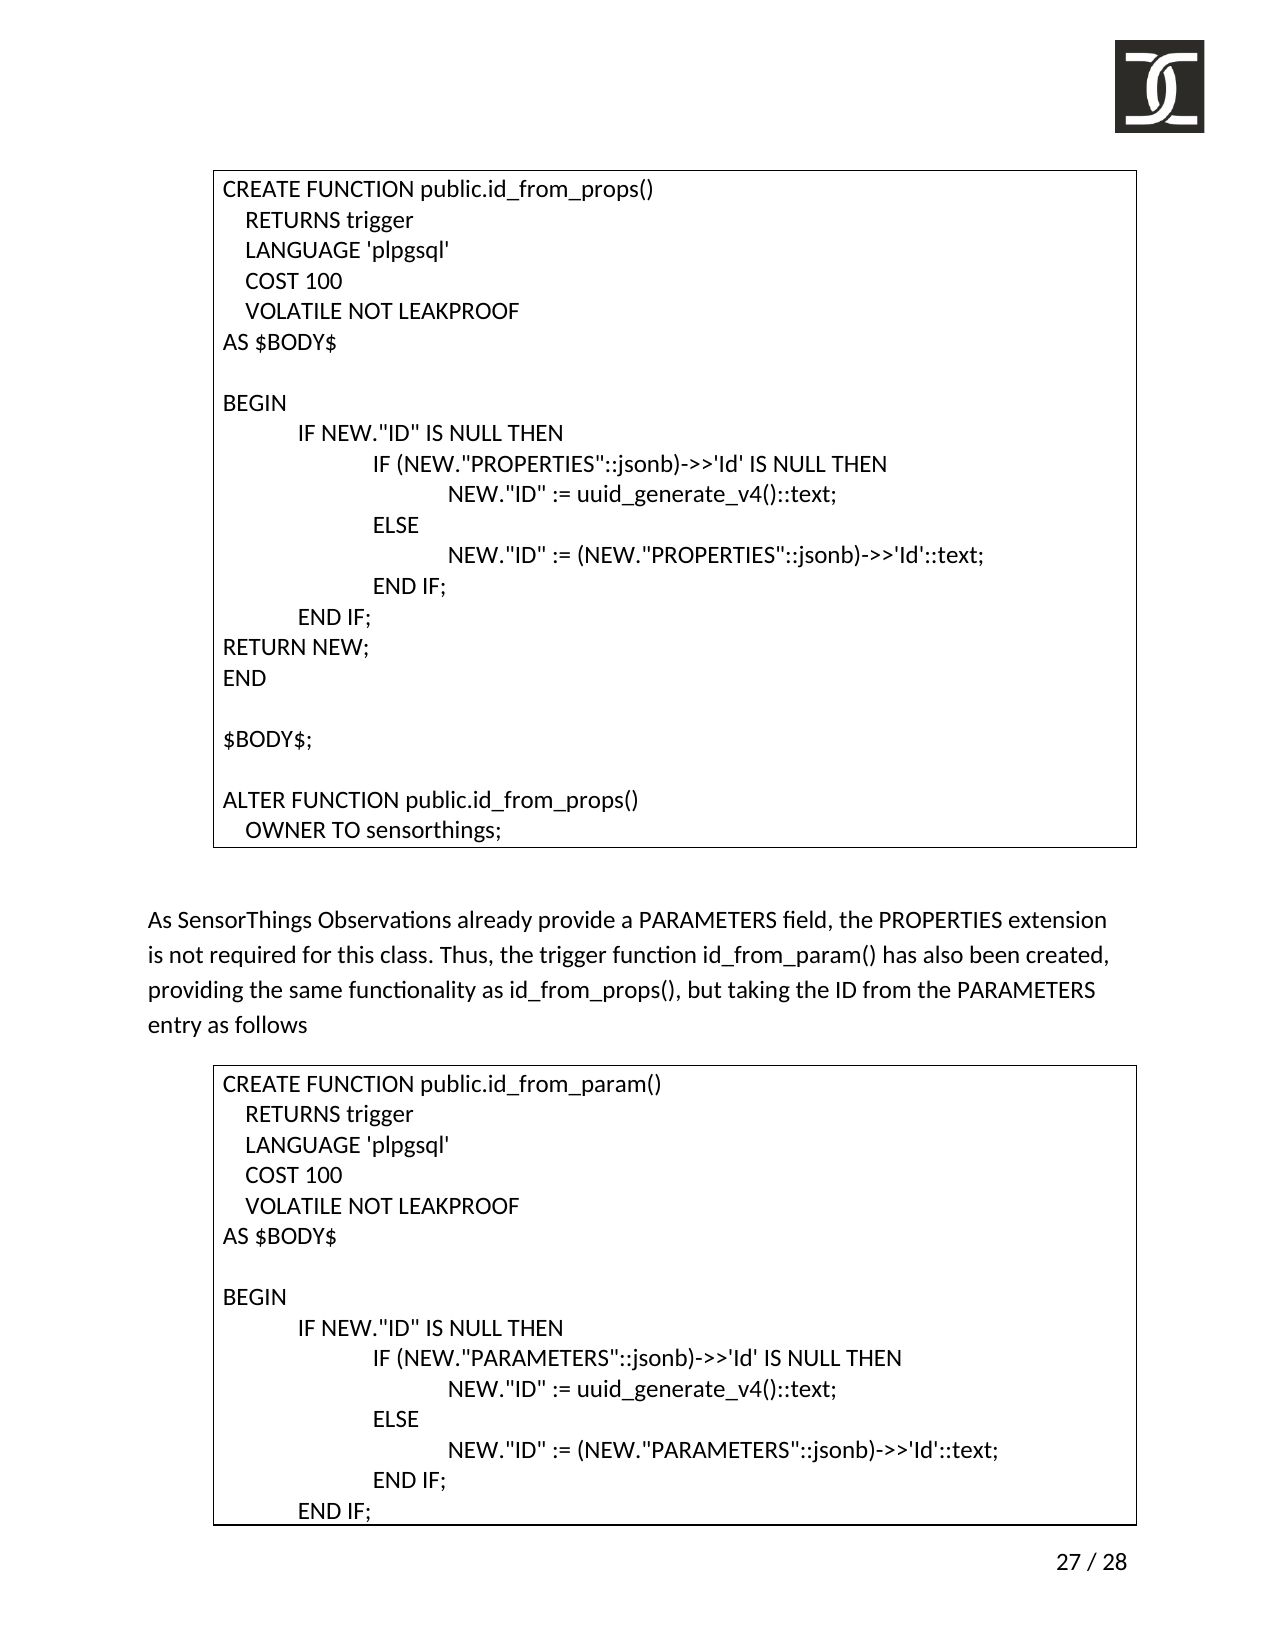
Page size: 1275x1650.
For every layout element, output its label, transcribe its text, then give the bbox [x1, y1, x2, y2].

list NEW."ID" := uuid_generate_v4()::text; [214, 476, 1136, 506]
list AS $BODY$ [214, 323, 1136, 357]
list BEGIN [214, 384, 1136, 414]
list END IF; [214, 567, 1136, 598]
list OWNER TO sensorthings; [214, 811, 1136, 847]
list VOLATILE NOT LEAKPROOF [214, 1187, 1136, 1217]
text As SensorThings Observations already provide a PARAMETERS field, the PROPERTIES extension is not required for this class. Thus, the trigger function id_from_param() has also been created, providing the same functionality as id_from_props(), but taking the ID from the PARAMETERS entry as follows [148, 904, 1127, 1039]
list END IF; [214, 1461, 1136, 1492]
list ALTER FUNCTION public.id_from_props() [214, 781, 1136, 811]
list IF NEW."ID" IS NULL THEN [214, 414, 1136, 445]
list VOLATILE NOT LEAKPROOF [214, 292, 1136, 323]
list AS $BODY$ [214, 1217, 1136, 1251]
list IF (NEW."PROPERTIES"::jsonb)->>'Id' IS NULL THEN [214, 445, 1136, 476]
list END [214, 659, 1136, 692]
list IF NEW."ID" IS NULL THEN [214, 1309, 1136, 1339]
list $BODY$; [214, 720, 1136, 753]
list ELSE [214, 506, 1136, 537]
list RETURNS trigger [214, 1095, 1136, 1126]
list NEW."ID" := (NEW."PARAMETERS"::jsonb)->>'Id'::text; [214, 1431, 1136, 1461]
list END IF; [214, 598, 1136, 628]
list IF (NEW."PARAMETERS"::jsonb)->>'Id' IS NULL THEN [214, 1339, 1136, 1370]
list LANGUAGE 'plpgsql' [214, 1126, 1136, 1156]
list ELSE [214, 1400, 1136, 1431]
list BEGIN [214, 1278, 1136, 1309]
list END IF; [214, 1492, 1136, 1524]
list RETURN NEW; [214, 628, 1136, 659]
list CREATE FUNCTION public.id_from_param() [214, 1066, 1136, 1095]
picture [1113, 40, 1204, 132]
list COST 100 [214, 1156, 1136, 1187]
list NEW."ID" := uuid_generate_v4()::text; [214, 1370, 1136, 1400]
list COST 100 [214, 262, 1136, 292]
list LANGUAGE 'plpgsql' [214, 231, 1136, 262]
list RETURNS trigger [214, 201, 1136, 231]
list NEW."ID" := (NEW."PROPERTIES"::jsonb)->>'Id'::text; [214, 537, 1136, 567]
list CREATE FUNCTION public.id_from_props() [214, 171, 1136, 201]
